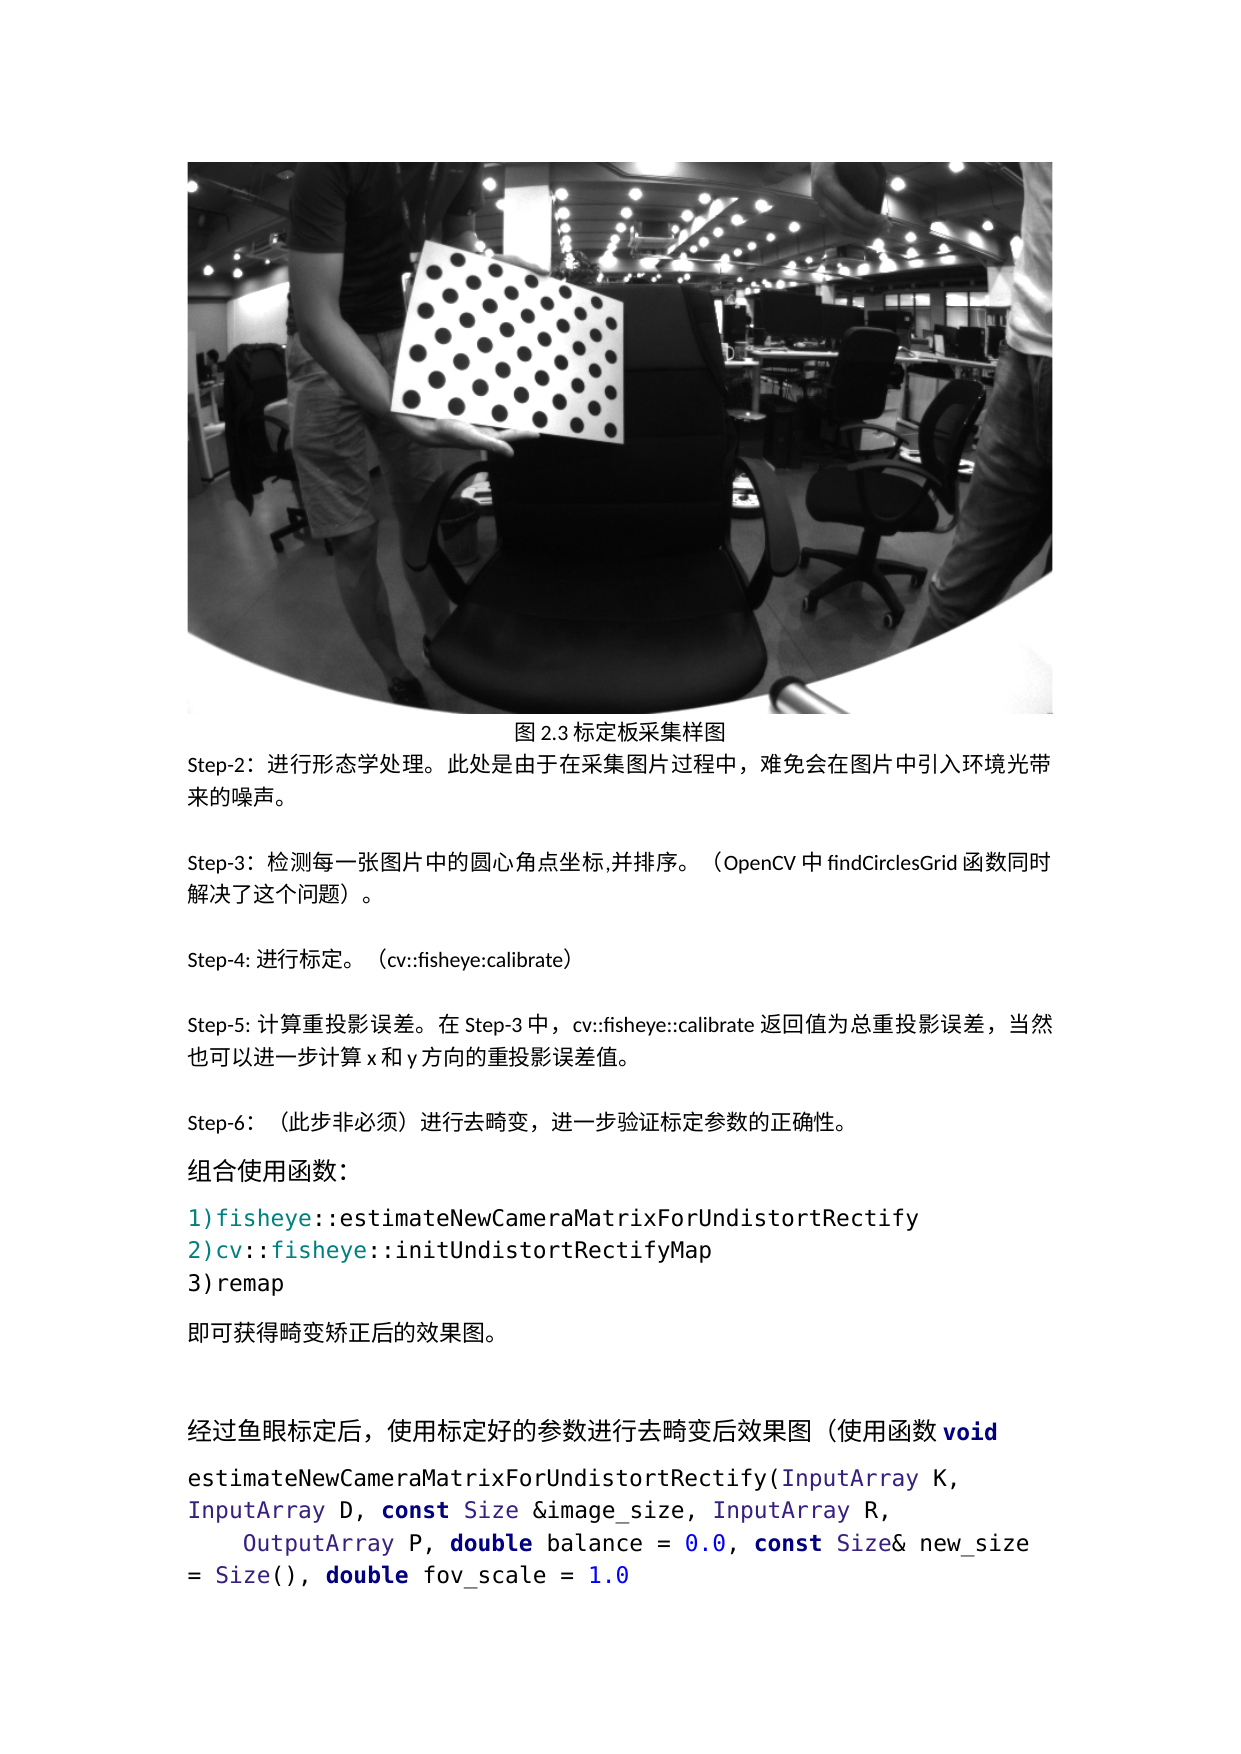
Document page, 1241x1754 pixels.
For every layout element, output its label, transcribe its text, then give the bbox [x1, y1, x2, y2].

text Step-4: 进行标定。（cv::fisheye:calibrate） [187, 942, 1053, 974]
text Step-3：检测每一张图片中的圆心角点坐标,并排序。（OpenCV中findCirclesGrid函数同时解决了这个问题）。 [187, 844, 1053, 909]
picture [187, 162, 1053, 714]
text Step-6：（此步非必须）进行去畸变，进一步验证标定参数的正确性。 [187, 1104, 1053, 1137]
text 3)remap [187, 1267, 1053, 1299]
text 即可获得畸变矫正后的效果图。 [187, 1299, 1053, 1364]
text 图2.3 标定板采集样图 [187, 714, 1053, 747]
text 2)cv::fisheye::initUndistortRectifyMap [187, 1234, 1053, 1267]
list 1)fisheye::estimateNewCameraMatrixForUndistortRectify [187, 1202, 1053, 1234]
text 经过鱼眼标定后，使用标定好的参数进行去畸变后效果图（使用函数void estimateNewCameraMatrixForUndistortRectify(InputArray K, InputArray D, const Size &image_size, InputArray R, OutputArray P, double balance = 0.0, const Size& new_size = Size(), double fov_scale = 1.0 [187, 1397, 1053, 1592]
text Step-2：进行形态学处理。此处是由于在采集图片过程中，难免会在图片中引入环境光带来的噪声。 [187, 747, 1053, 812]
text 组合使用函数： [187, 1137, 1053, 1202]
text Step-5: 计算重投影误差。在Step-3中，cv::fisheye::calibrate返回值为总重投影误差，当然也可以进一步计算x和y方向的重投影误差值。 [187, 1007, 1053, 1072]
